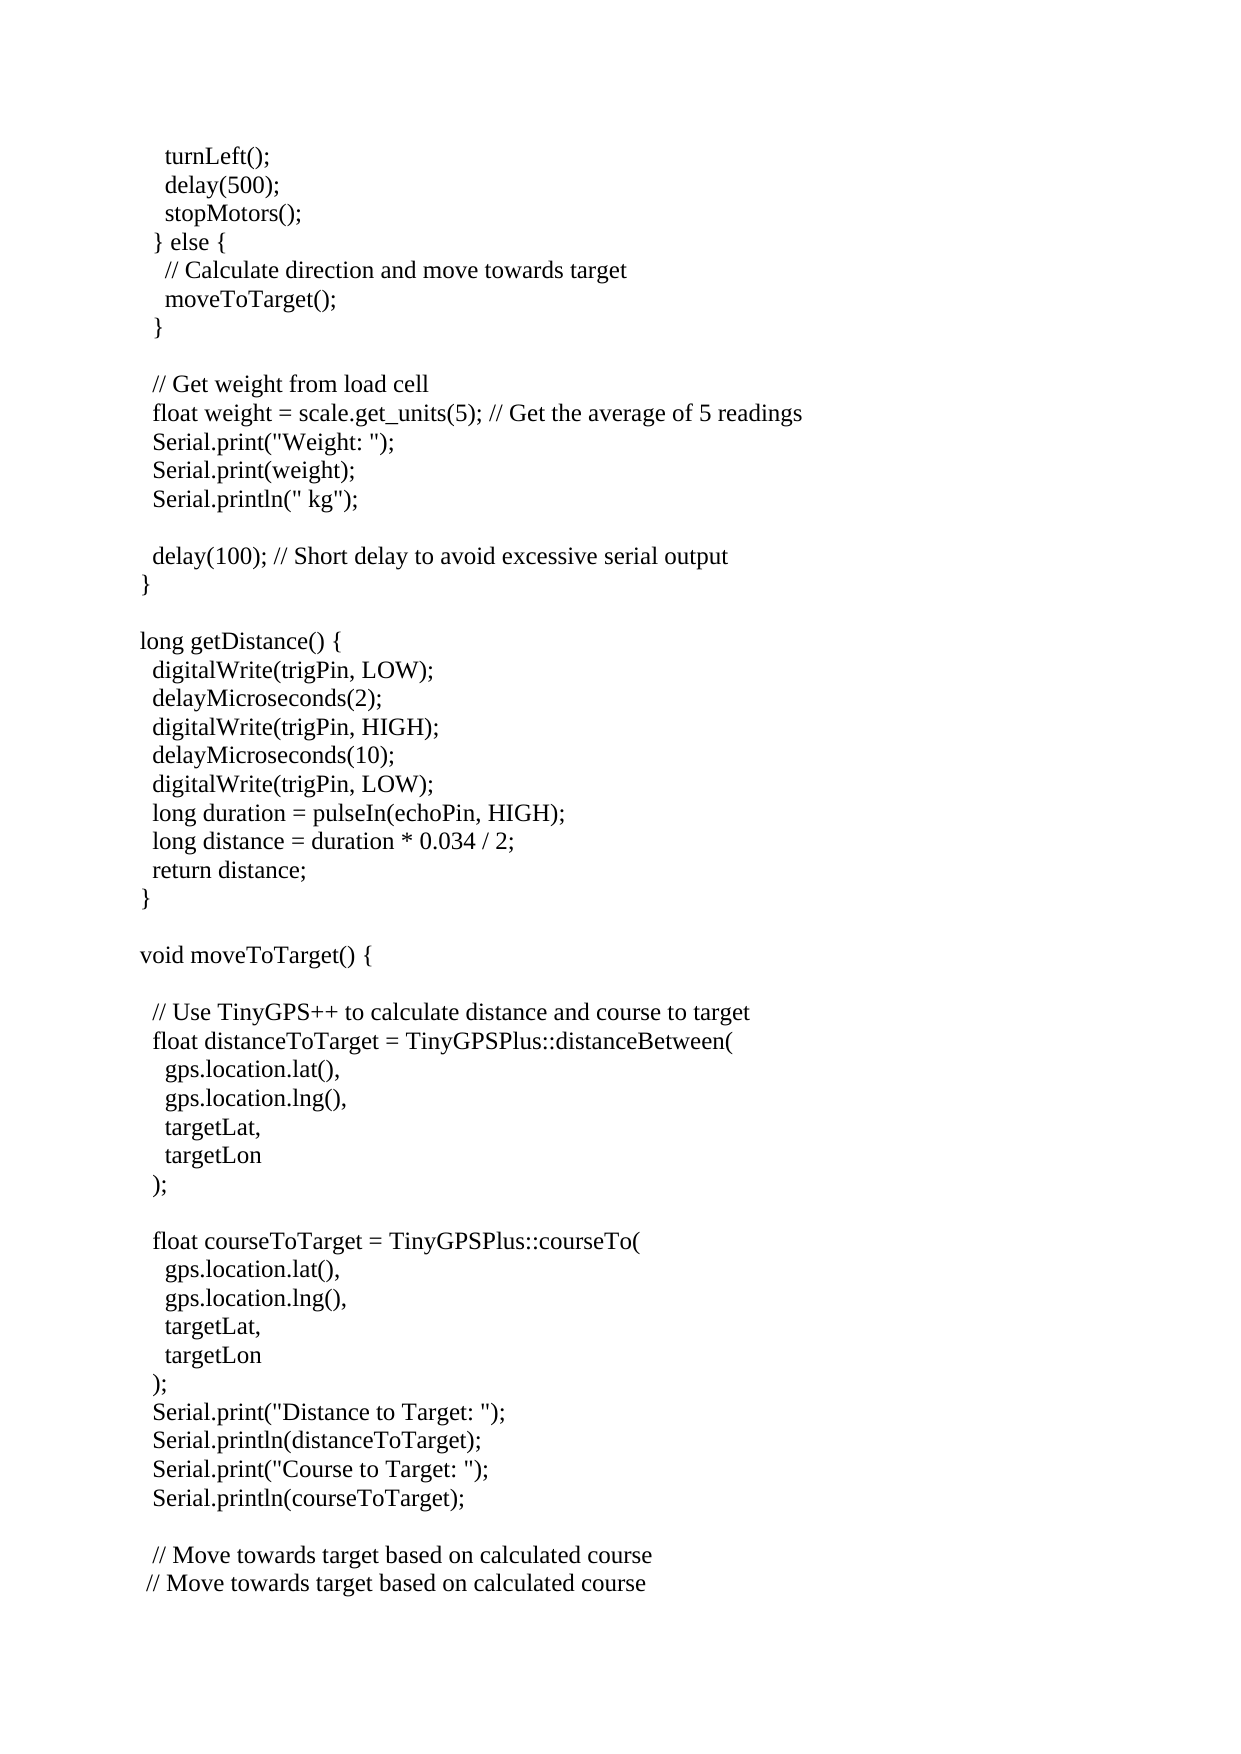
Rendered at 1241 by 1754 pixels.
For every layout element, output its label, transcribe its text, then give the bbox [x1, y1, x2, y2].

text Serial.print(weight); [139, 456, 1103, 484]
text Serial.println(" kg"); [139, 484, 1103, 513]
text gps.location.lat(), [139, 1055, 1103, 1083]
text long duration = pulseIn(echoPin, HIGH); [139, 798, 1103, 827]
text digitalWrite(trigPin, LOW); [139, 655, 1103, 684]
text void moveToTarget() { [139, 941, 1103, 969]
text gps.location.lng(), [139, 1283, 1103, 1312]
text delay(500); [139, 170, 1103, 199]
text stopMotors(); [139, 199, 1103, 227]
text delayMicroseconds(2); [139, 684, 1103, 712]
text long getDistance() { [139, 627, 1103, 655]
text moveToTarget(); [139, 284, 1103, 313]
text ); [139, 1369, 1103, 1397]
text float distanceToTarget = TinyGPSPlus::distanceBetween( [139, 1026, 1103, 1055]
text gps.location.lng(), [139, 1083, 1103, 1112]
text digitalWrite(trigPin, HIGH); [139, 712, 1103, 741]
text // Use TinyGPS++ to calculate distance and course to target [139, 998, 1103, 1026]
text turnLeft(); [139, 142, 1103, 170]
text delay(100); // Short delay to avoid excessive serial output [139, 541, 1103, 570]
text } [139, 313, 1103, 341]
text } [139, 884, 1103, 912]
text // Move towards target based on calculated course [139, 1540, 1103, 1569]
text gps.location.lat(), [139, 1255, 1103, 1283]
text Serial.println(courseToTarget); [139, 1483, 1103, 1512]
text float courseToTarget = TinyGPSPlus::courseTo( [139, 1226, 1103, 1255]
text Serial.print("Weight: "); [139, 427, 1103, 456]
text delayMicroseconds(10); [139, 741, 1103, 769]
text // Move towards target based on calculated course [139, 1569, 1103, 1597]
text targetLon [139, 1141, 1103, 1169]
text digitalWrite(trigPin, LOW); [139, 769, 1103, 798]
text ); [139, 1169, 1103, 1198]
text return distance; [139, 855, 1103, 884]
text targetLon [139, 1340, 1103, 1369]
text long distance = duration * 0.034 / 2; [139, 827, 1103, 855]
text } else { [139, 227, 1103, 256]
text // Get weight from load cell [139, 370, 1103, 398]
text // Calculate direction and move towards target [139, 256, 1103, 284]
text targetLat, [139, 1312, 1103, 1340]
text Serial.print("Distance to Target: "); [139, 1397, 1103, 1426]
text float weight = scale.get_units(5); // Get the average of 5 readings [139, 398, 1103, 427]
text } [139, 570, 1103, 598]
text targetLat, [139, 1112, 1103, 1141]
text Serial.println(distanceToTarget); [139, 1426, 1103, 1454]
text Serial.print("Course to Target: "); [139, 1454, 1103, 1483]
